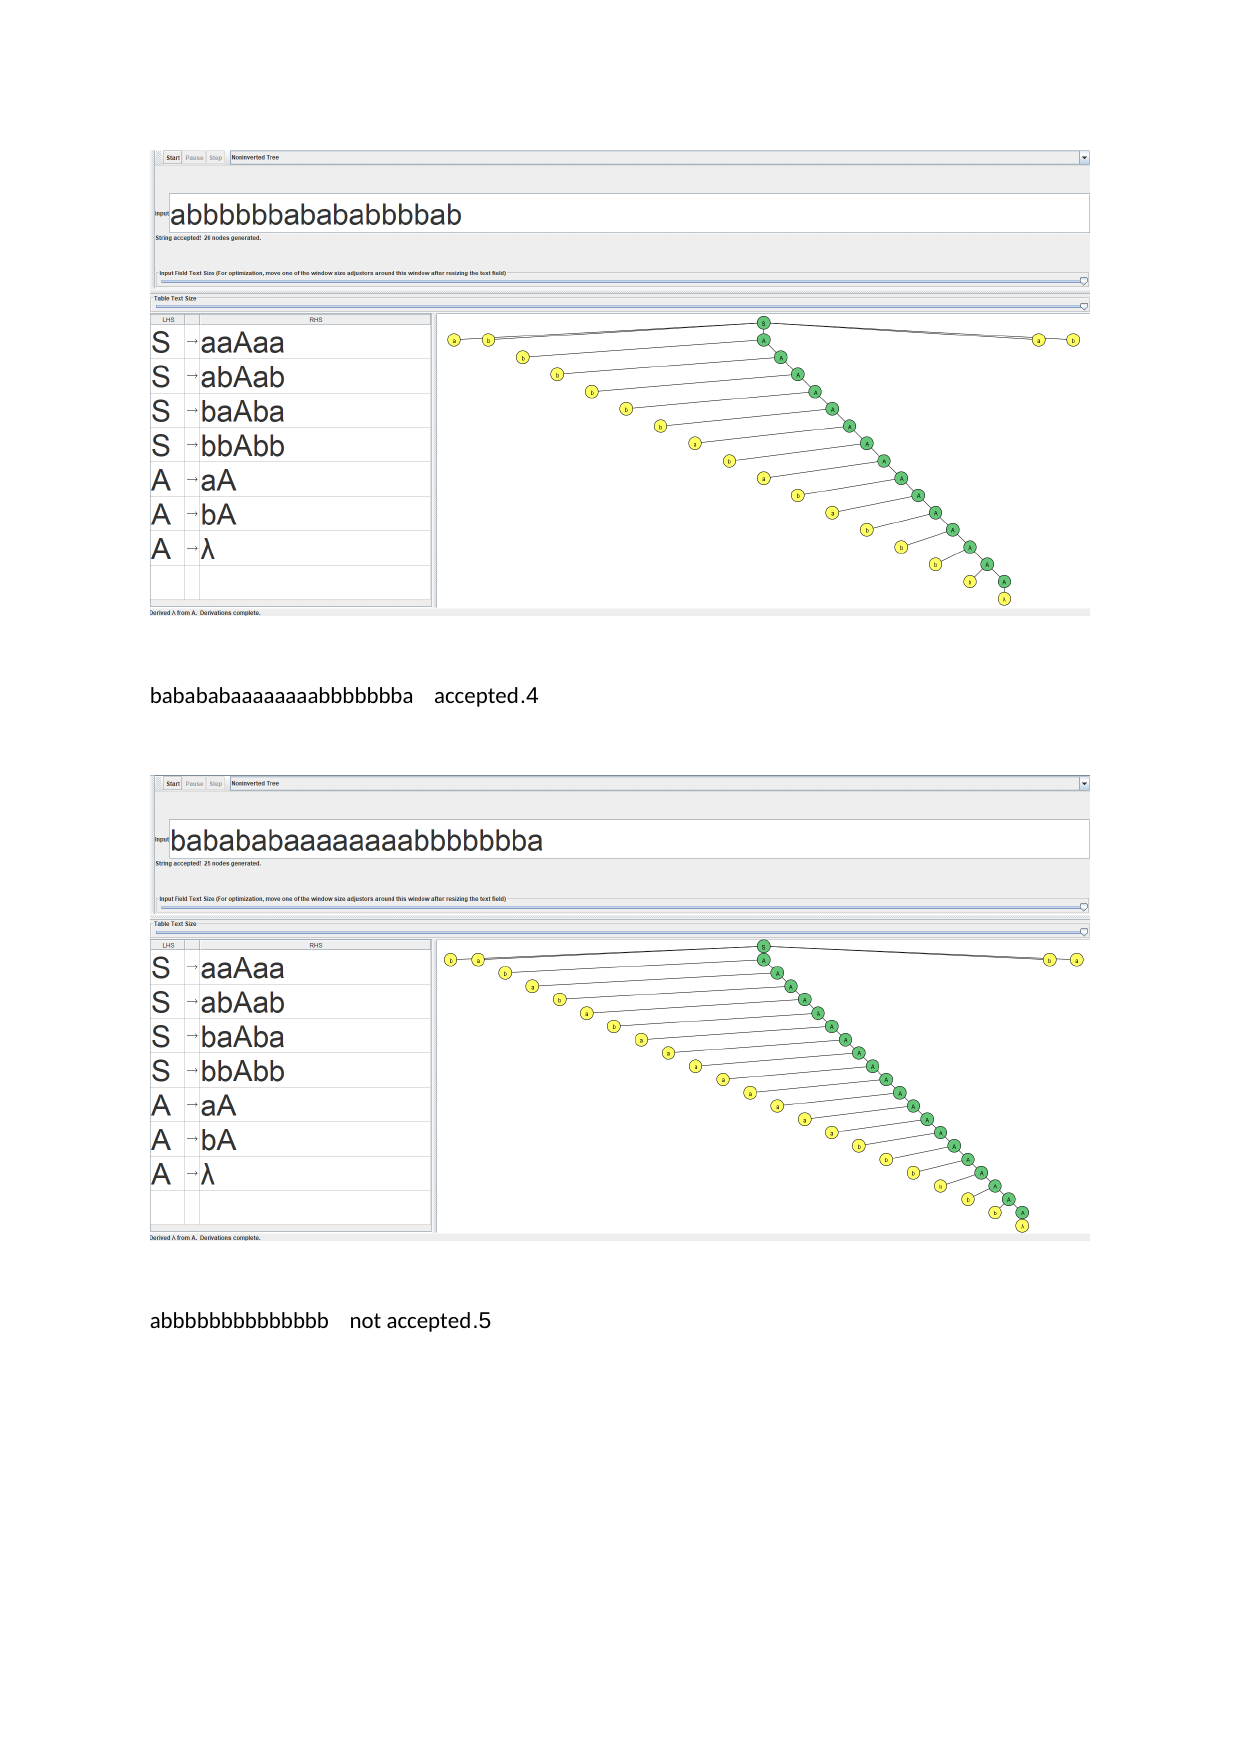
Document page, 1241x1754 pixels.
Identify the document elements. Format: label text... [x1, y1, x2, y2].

picture [150, 775, 1090, 1241]
text 4.babababaaaaaaaabbbbbbba accepted [150, 681, 1090, 709]
text 5.abbbbbbbbbbbbbb not accepted [150, 1307, 1090, 1335]
picture [150, 150, 1090, 616]
